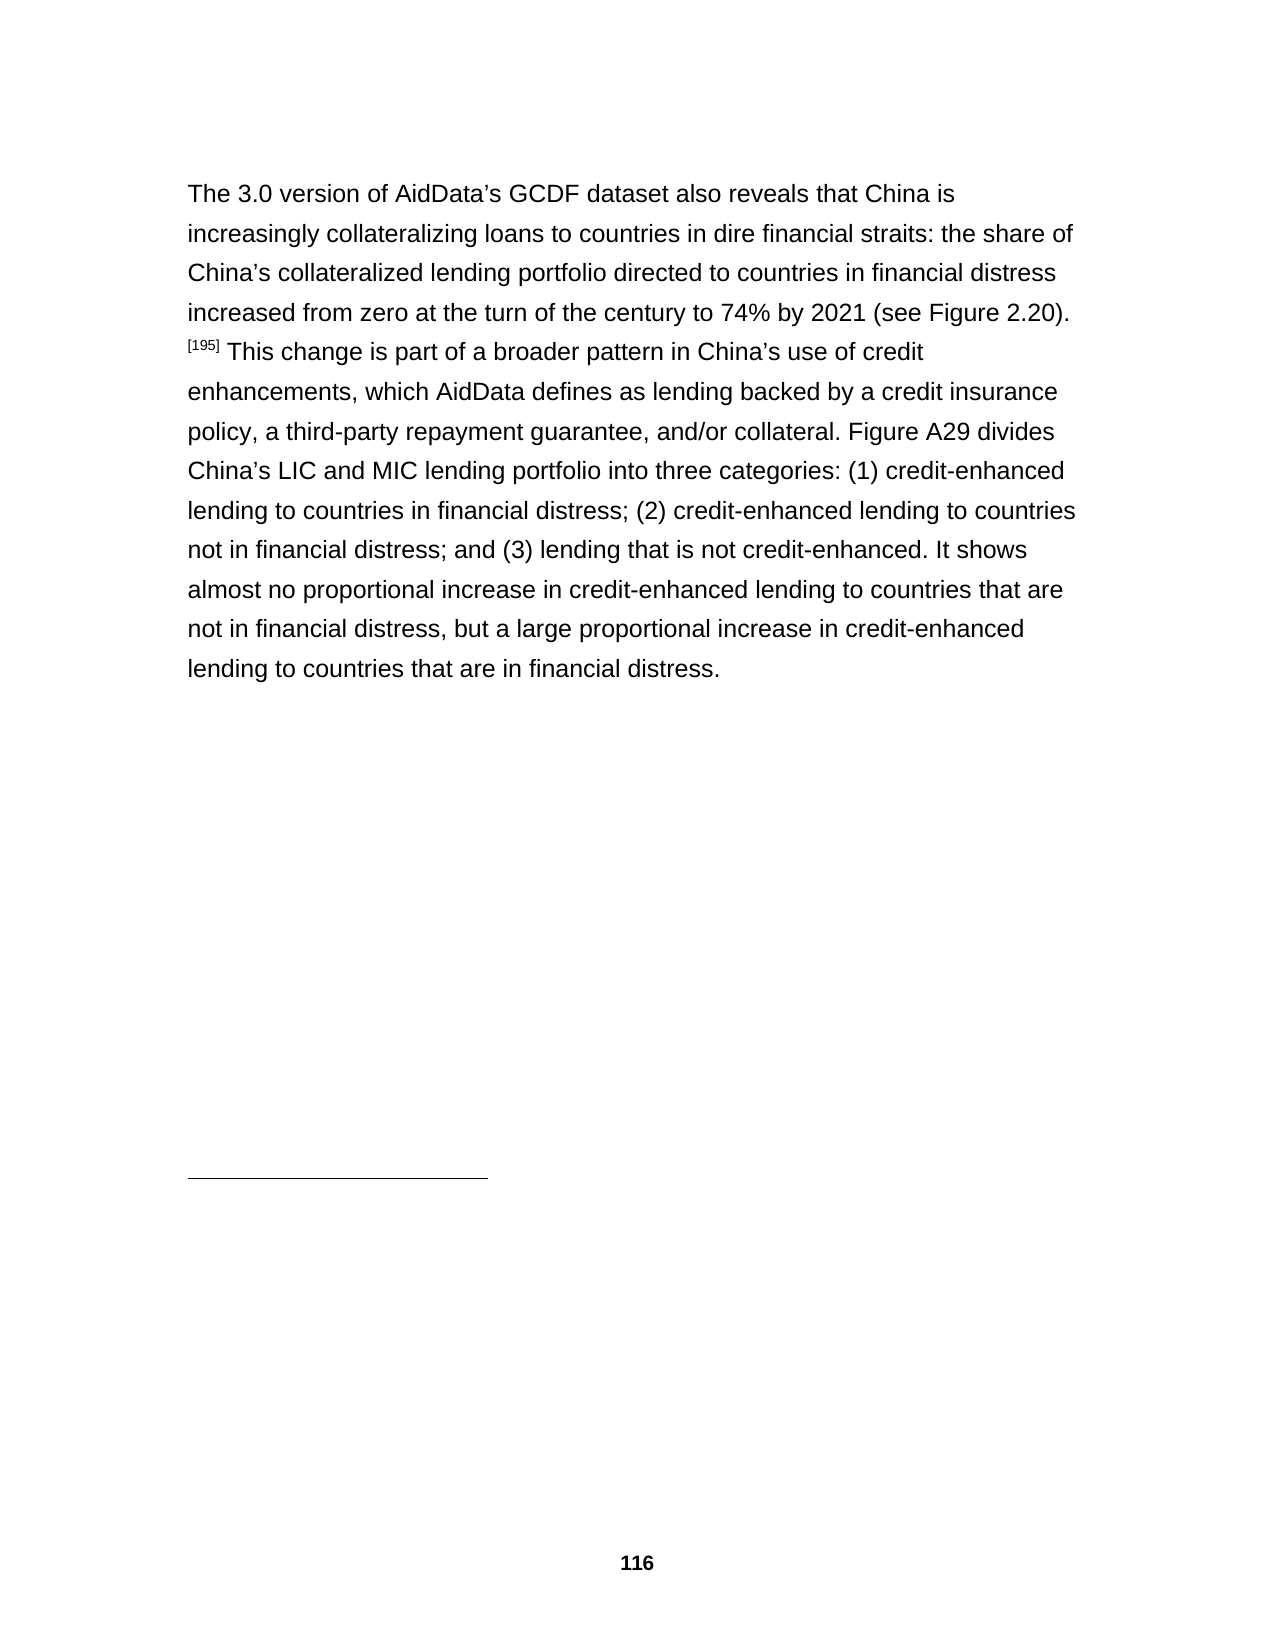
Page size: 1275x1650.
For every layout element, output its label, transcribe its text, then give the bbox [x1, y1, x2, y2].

text The 3.0 version of AidData’s GCDF dataset also reveals that China is increasingly collateralizing loans to countries in dire ﬁnancial straits: the share of China’s collateralized lending portfolio directed to countries in ﬁnancial distress increased from zero at the turn of the century to 74% by 2021 (see Figure 2.20).[195] This change is part of a broader pattern in China’s use of credit enhancements, which AidData deﬁnes as lending backed by a credit insurance policy, a third-party repayment guarantee, and/or collateral. Figure A29 divides China’s LIC and MIC lending portfolio into three categories: (1) credit-enhanced lending to countries in ﬁnancial distress; (2) credit-enhanced lending to countries not in ﬁnancial distress; and (3) lending that is not credit-enhanced. It shows almost no proportional increase in credit-enhanced lending to countries that are not in ﬁnancial distress, but a large proportional increase in credit-enhanced lending to countries that are in ﬁnancial distress. [187, 179, 1083, 683]
